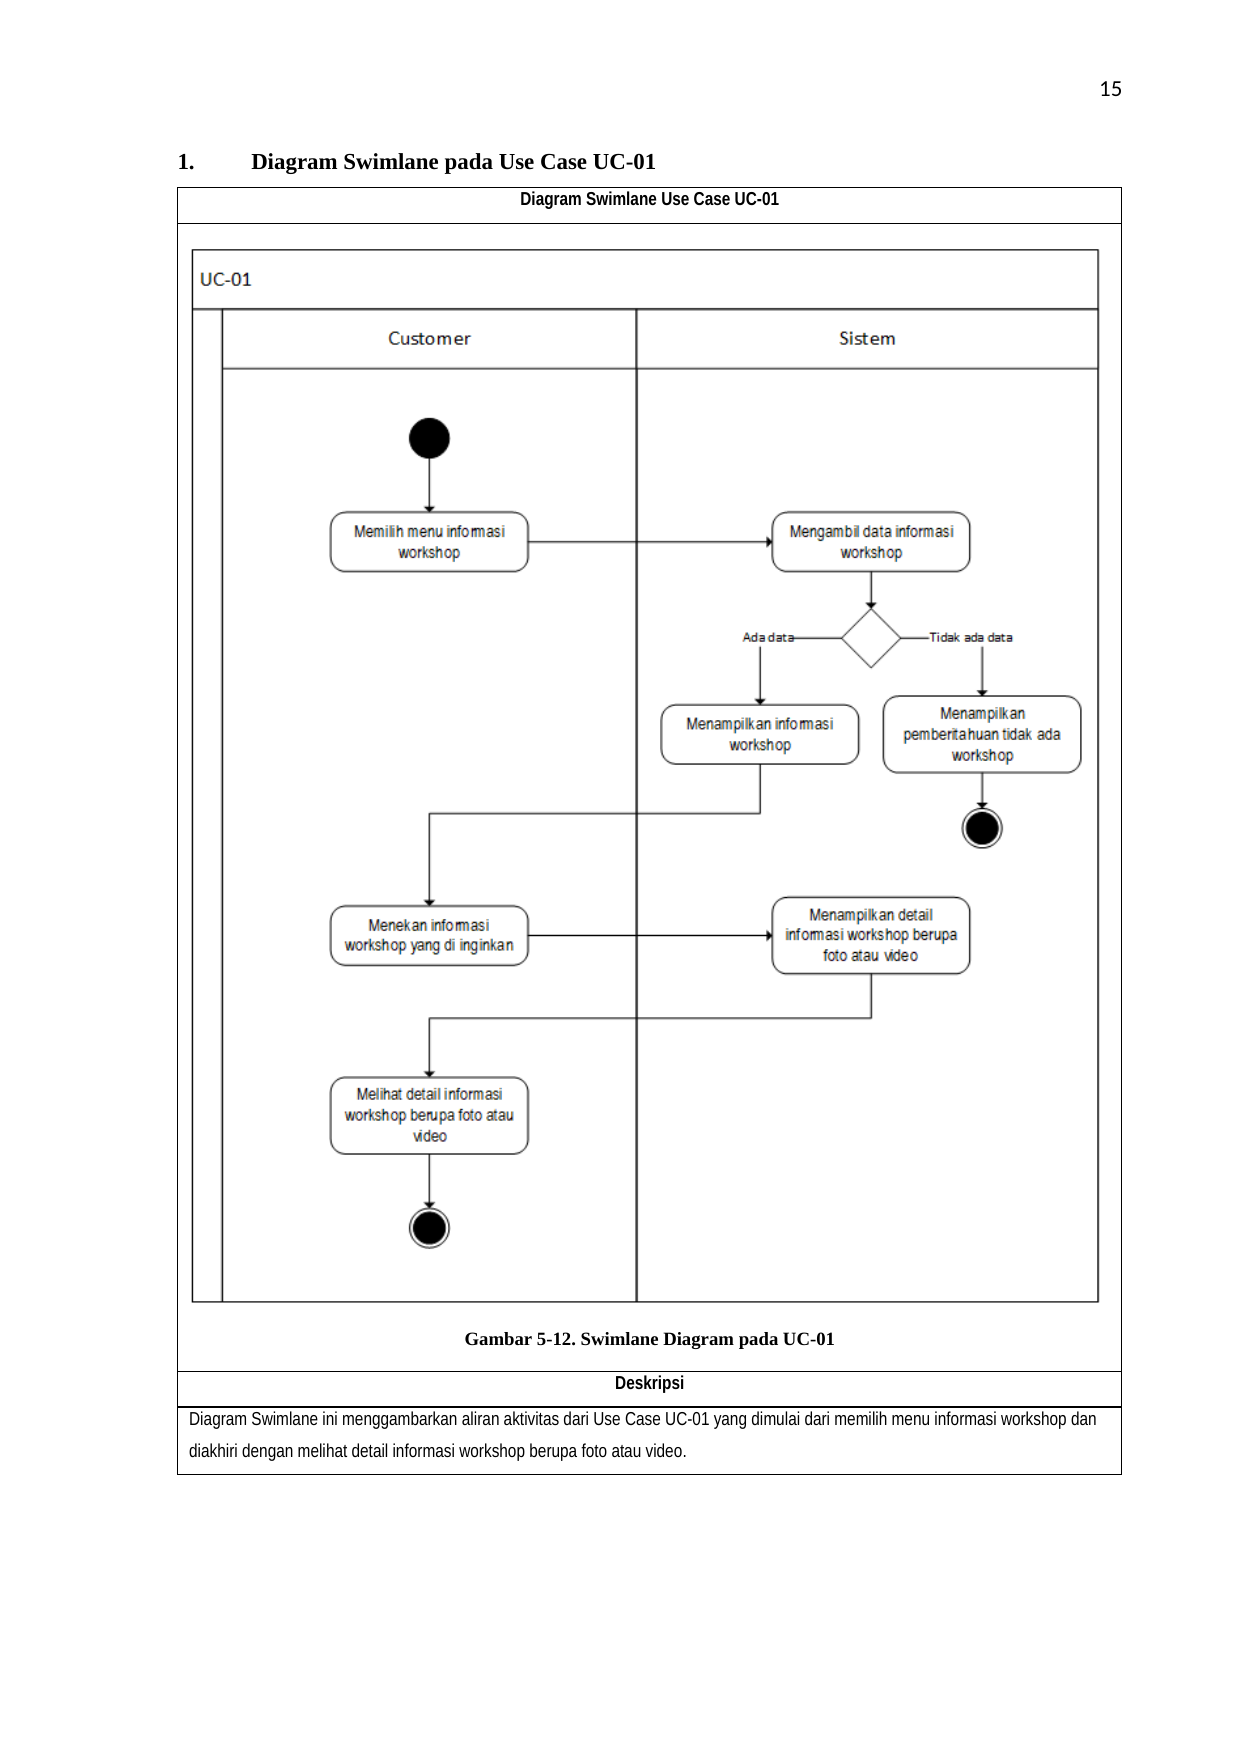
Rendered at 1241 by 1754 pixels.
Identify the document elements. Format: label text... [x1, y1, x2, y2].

table_header Diagram Swimlane Use Case UC-01 [178, 188, 1121, 223]
picture [188, 248, 1100, 1304]
table_cell Diagram Swimlane ini menggambarkan aliran aktivitas dari Use Case UC-01 yang dimulai dari memilih menu informasi workshop dan diakhiri dengan melihat detail informasi workshop berupa foto atau video. [178, 1408, 1121, 1474]
subtitle Diagram Swimlane pada Use Case UC-01 [177, 148, 1122, 174]
table_cell Deskripsi [178, 1372, 1121, 1406]
